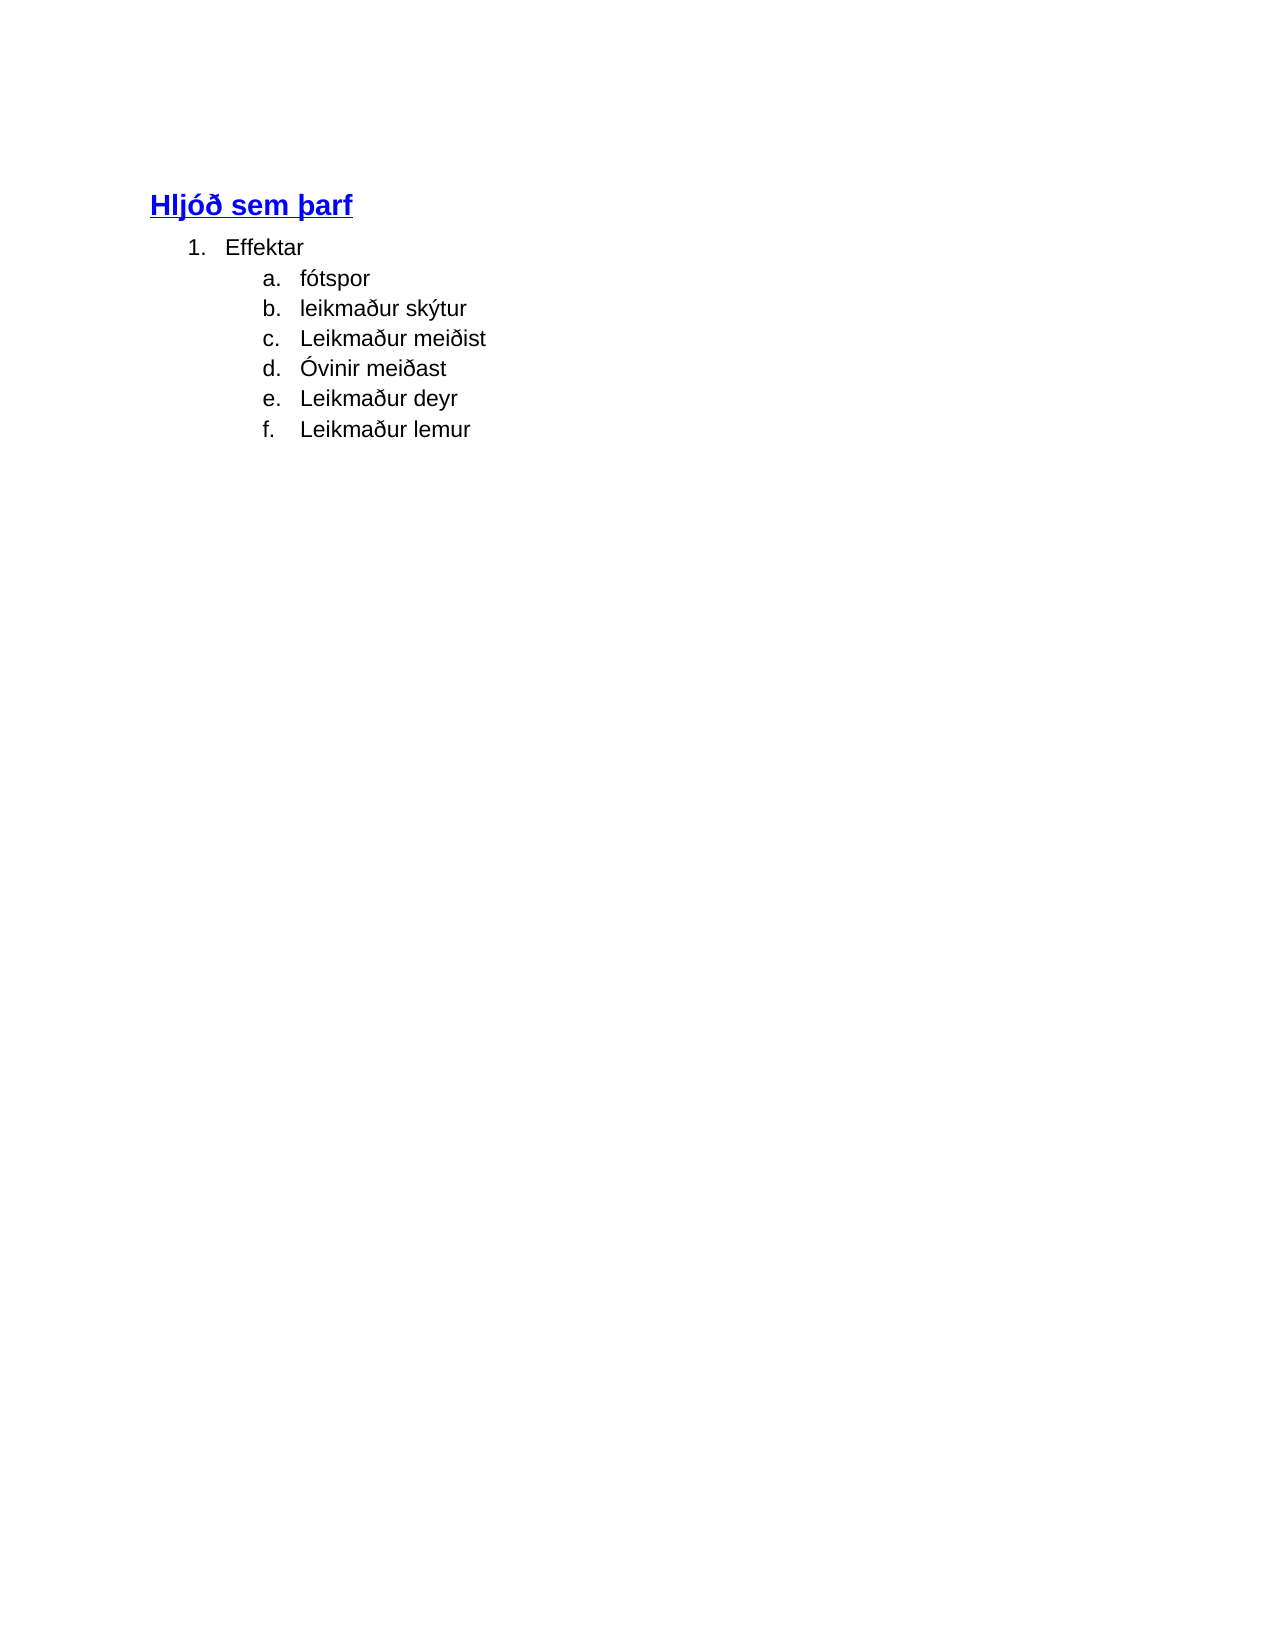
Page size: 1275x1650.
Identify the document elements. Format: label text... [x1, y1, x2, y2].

list Leikmaður lemur [262, 416, 1125, 442]
list Leikmaður meiðist [262, 325, 1125, 351]
list Óvinir meiðast [262, 355, 1125, 382]
list fótspor [262, 264, 1125, 291]
list leikmaður skýtur [262, 295, 1125, 321]
subtitle Hljóð sem þarf [150, 187, 1125, 221]
list Leikmaður deyr [262, 385, 1125, 412]
list Effektar [187, 234, 1125, 261]
